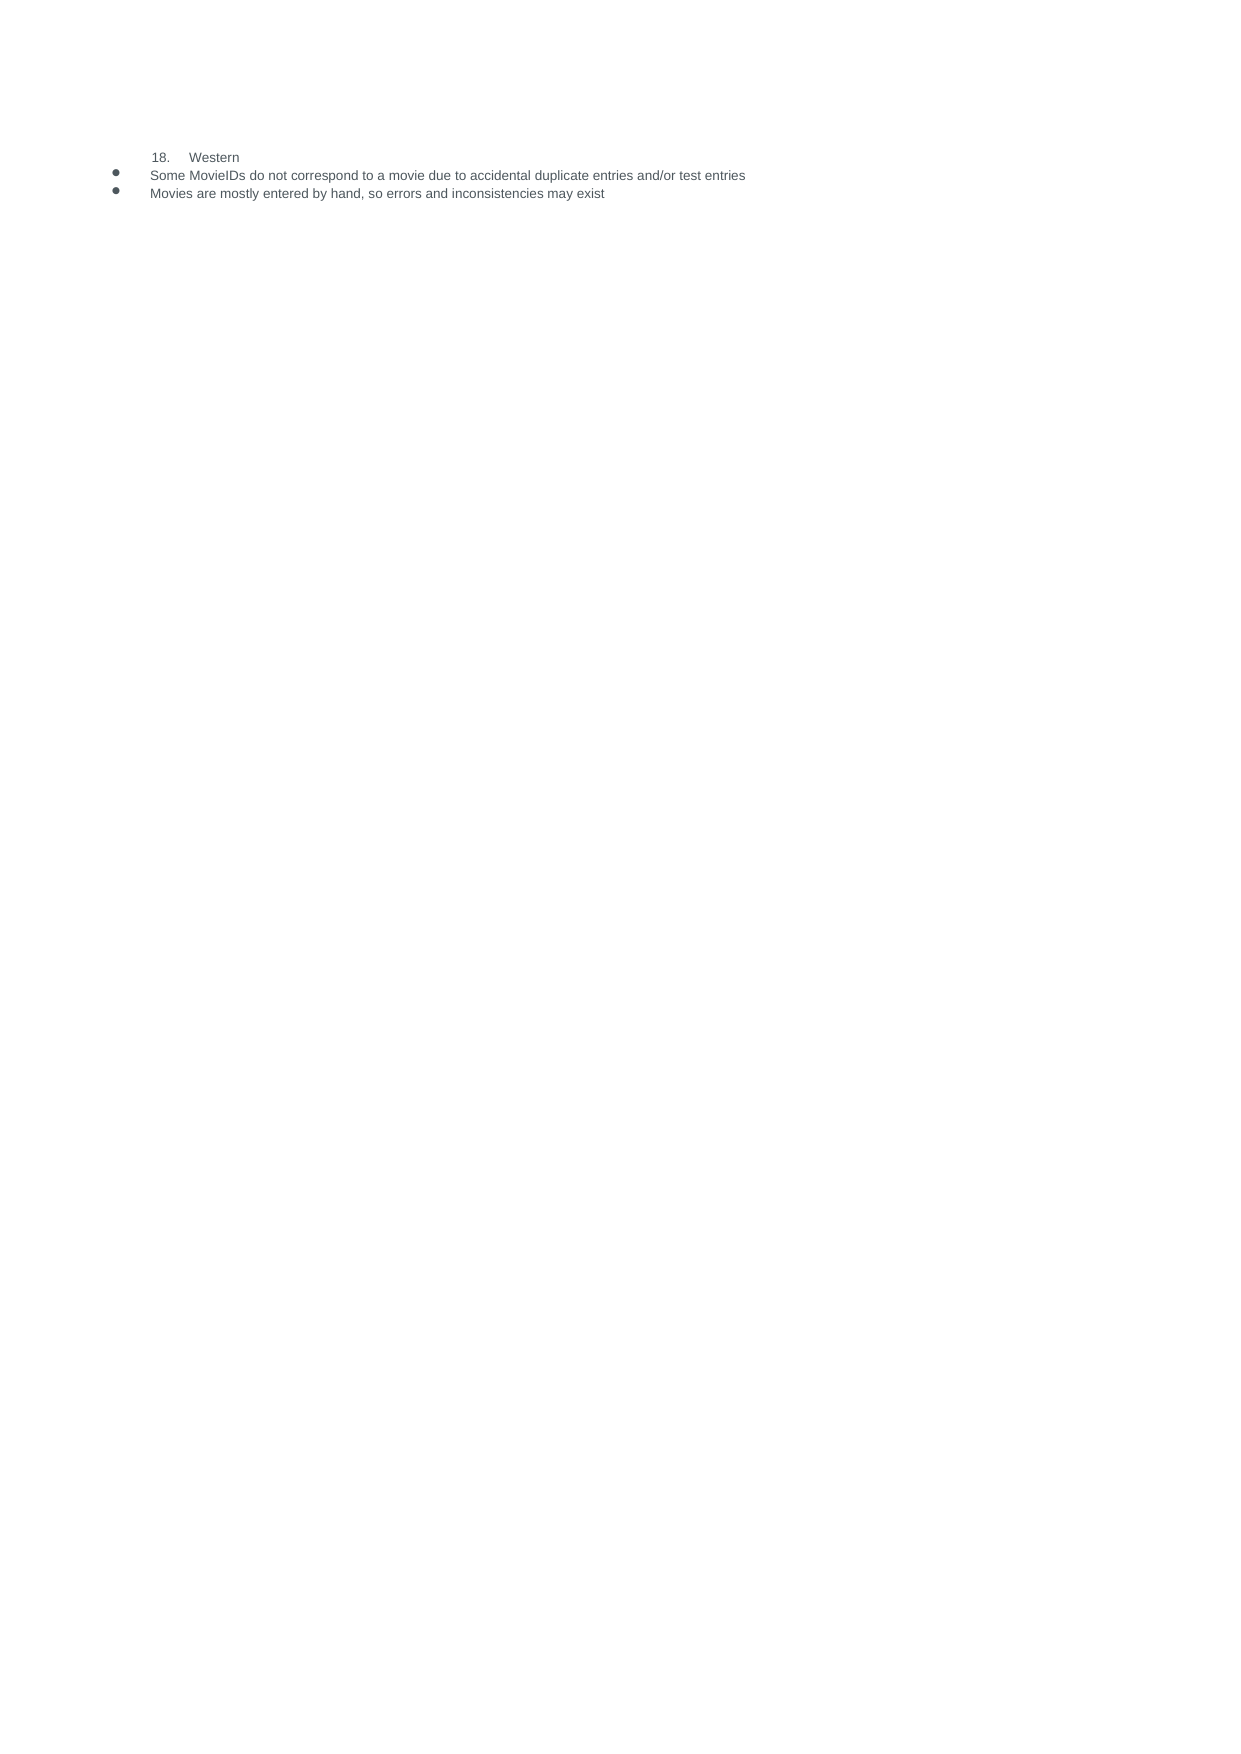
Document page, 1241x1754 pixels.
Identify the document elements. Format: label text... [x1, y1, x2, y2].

list Western [151, 150, 1090, 166]
list Some MovieIDs do not correspond to a movie due to accidental duplicate entries and/or test entries [112, 166, 1090, 184]
list Movies are mostly entered by hand, so errors and inconsistencies may exist [112, 184, 1090, 203]
